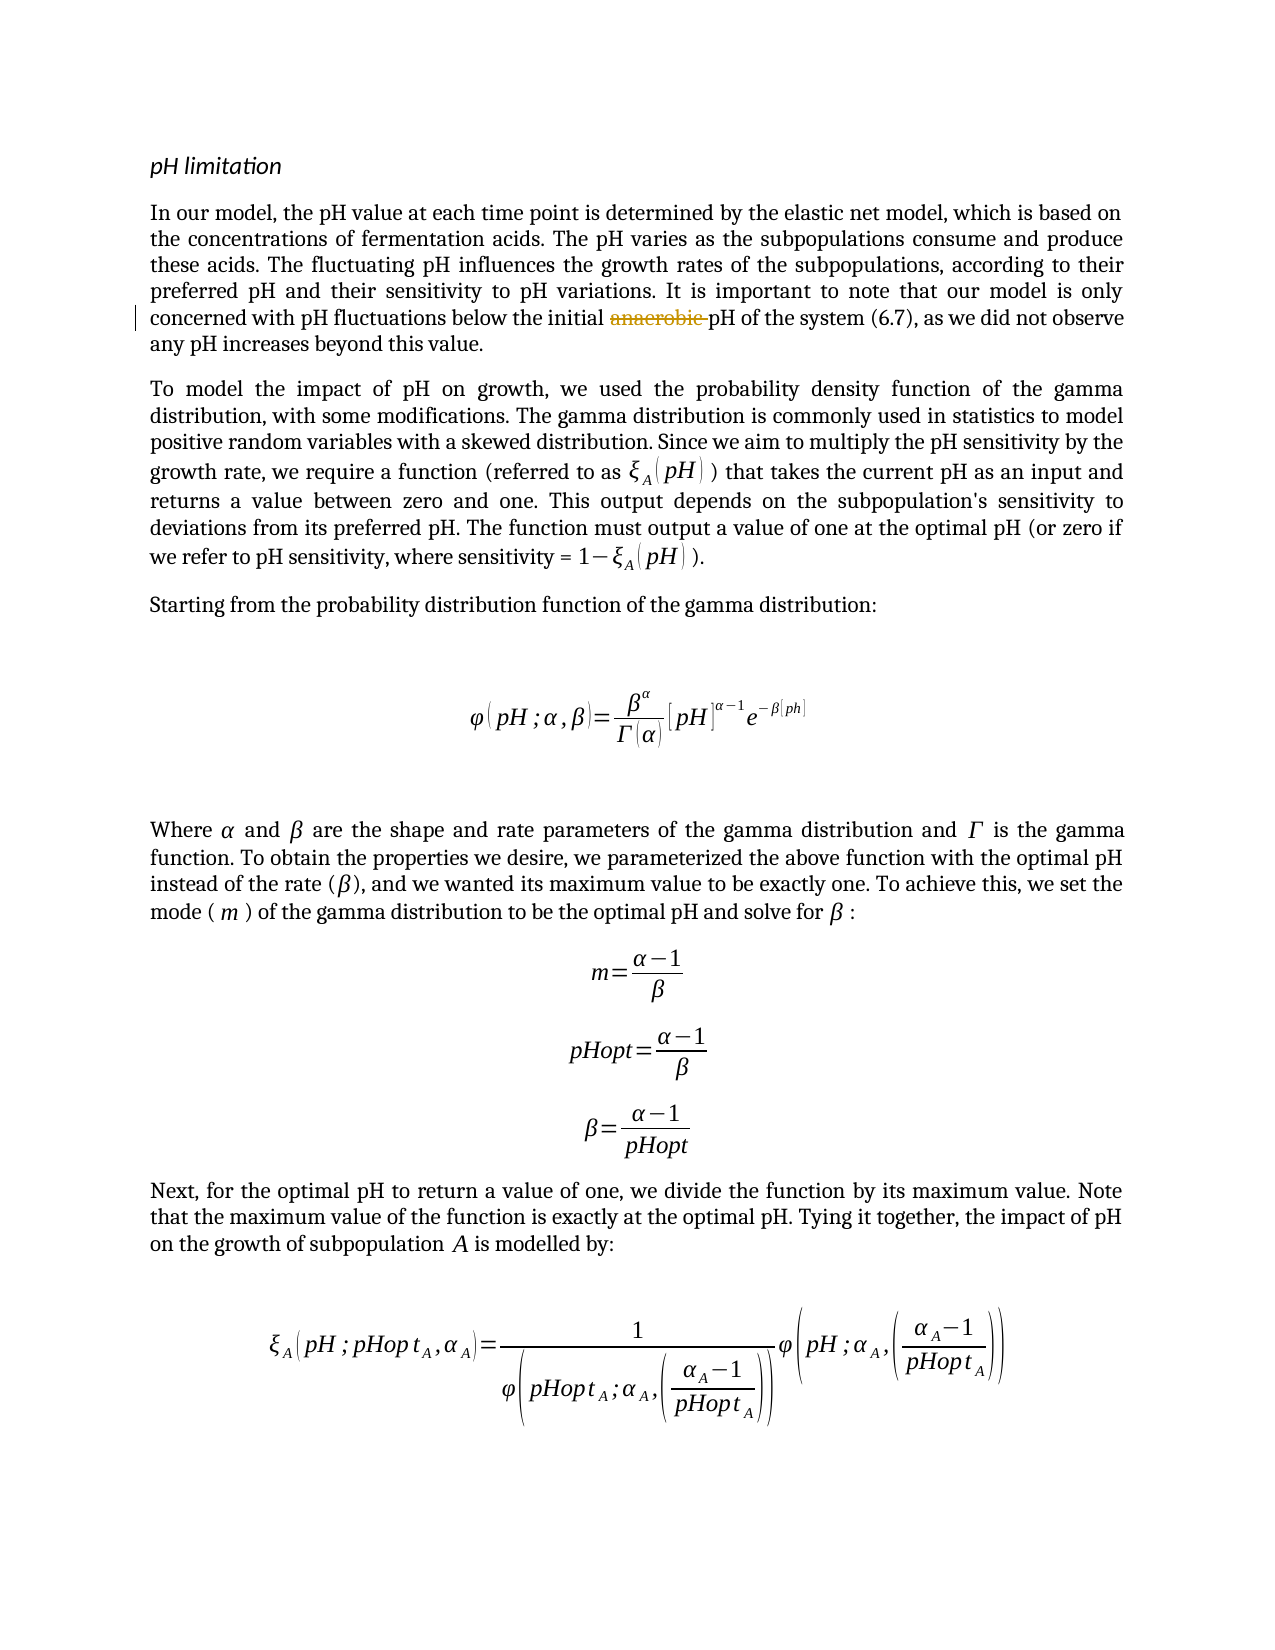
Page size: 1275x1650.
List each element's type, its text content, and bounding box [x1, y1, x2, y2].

text Where and are the shape and rate parameters of the gamma distribution and is the gamma function. To obtain the properties we desire, we parameterized the above function with the optimal pH instead of the rate (), and we wanted its maximum value to be exactly one. To achieve this, we set the mode ( ) of the gamma distribution to be the optimal pH and solve for : [150, 817, 1125, 926]
text To model the impact of pH on growth, we used the probability density function of the gamma distribution, with some modifications. The gamma distribution is commonly used in statistics to model positive random variables with a skewed distribution. Since we aim to multiply the pH sensitivity by the growth rate, we require a function (referred to as ) that takes the current pH as an input and returns a value between zero and one. This output depends on the subpopulation's sensitivity to deviations from its preferred pH. The function must output a value of one at the optimal pH (or zero if we refer to pH sensitivity, where sensitivity = ). [150, 376, 1125, 573]
text In our model, the pH value at each time point is determined by the elastic net model, which is based on the concentrations of fermentation acids. The pH varies as the subpopulations consume and produce these acids. The fluctuating pH influences the growth rates of the subpopulations, according to their preferred pH and their sensitivity to pH variations. It is important to note that our model is only concerned with pH fluctuations below the initial pH of the system (6.7), as we did not observe any pH increases beyond this value. [150, 199, 1125, 357]
text Starting from the probability distribution function of the gamma distribution: [150, 592, 1125, 619]
subtitle pH limitation [150, 150, 1125, 181]
text Next, for the optimal pH to return a value of one, we divide the function by its maximum value. Note that the maximum value of the function is exactly at the optimal pH. Tying it together, the impact of pH on the growth of subpopulation is modelled by: [150, 1178, 1125, 1258]
